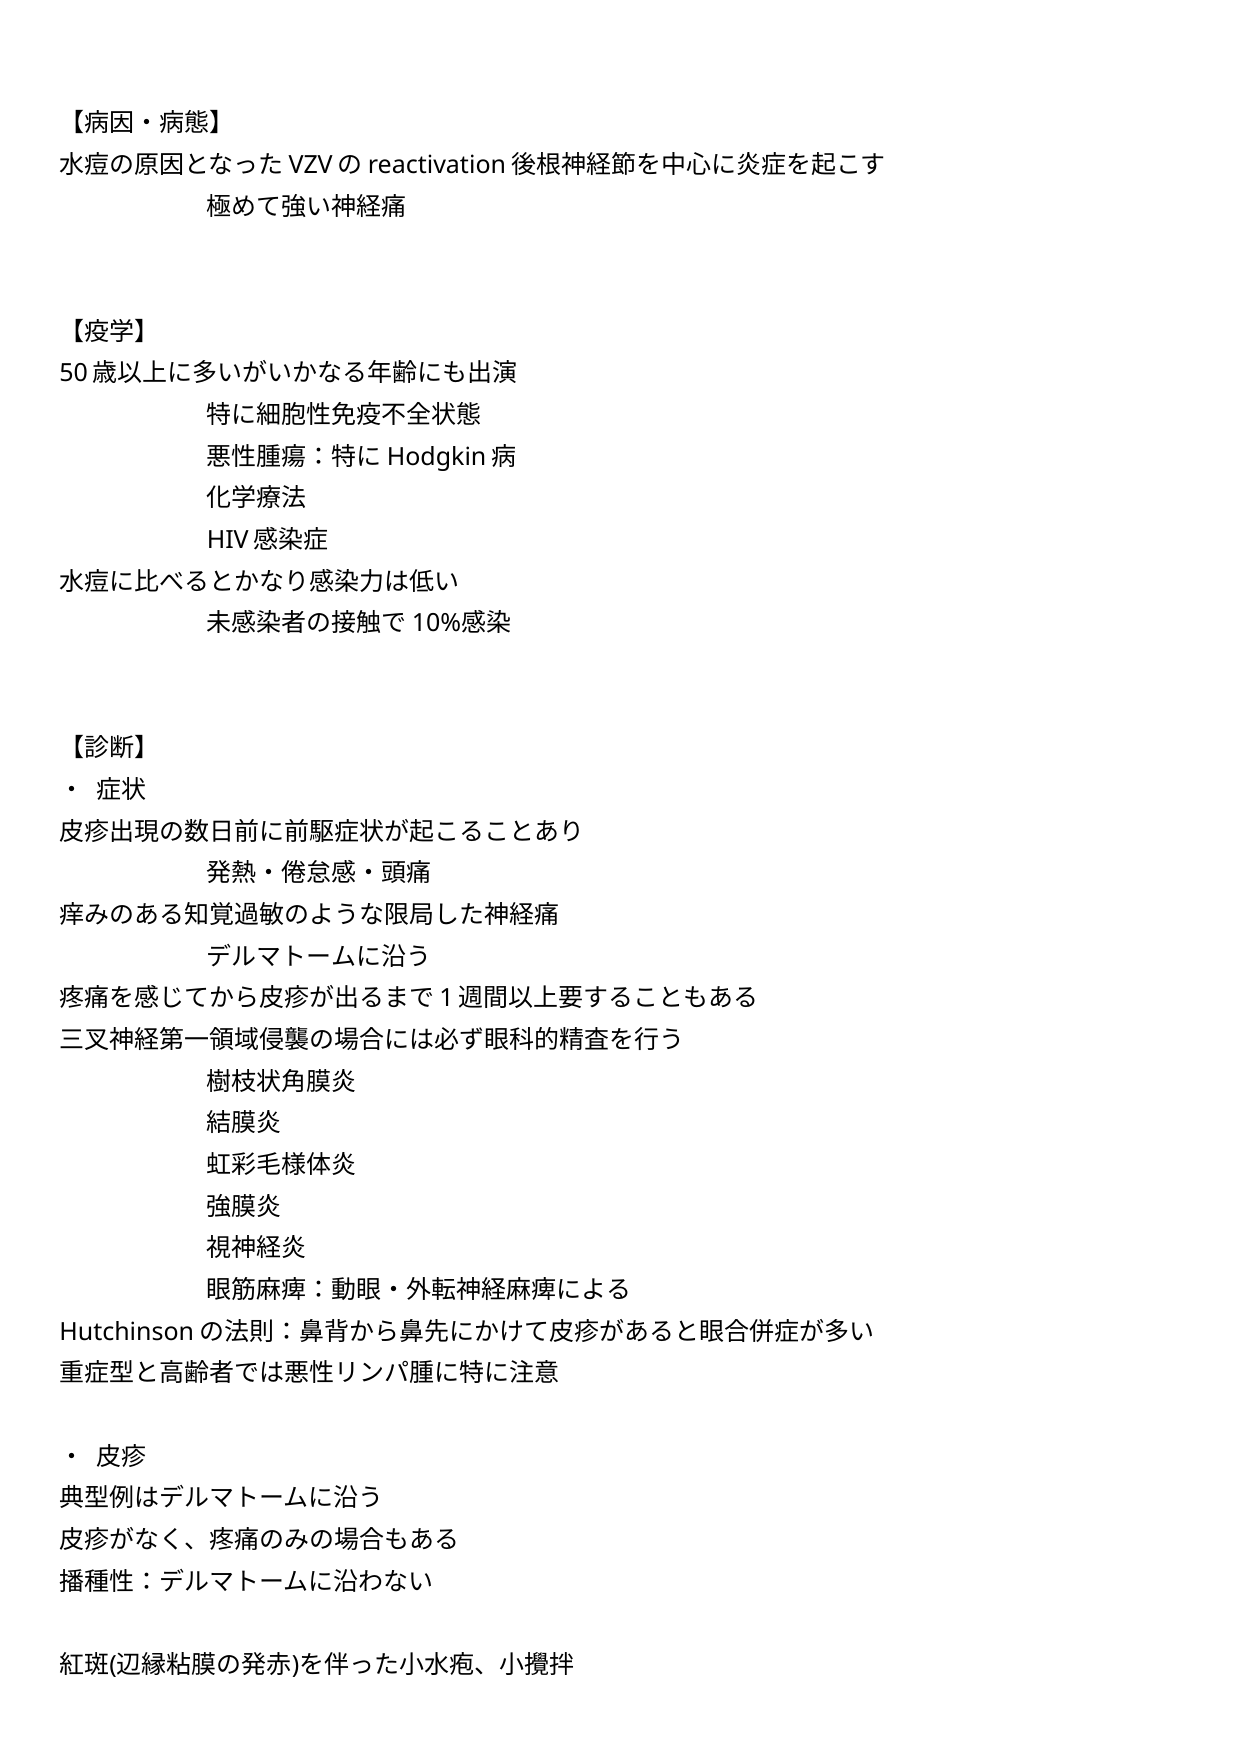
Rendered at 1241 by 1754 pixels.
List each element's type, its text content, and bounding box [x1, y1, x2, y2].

text 【病因・病態】 [59, 100, 1181, 142]
text 重症型と高齢者では悪性リンパ腫に特に注意 [59, 1350, 1181, 1392]
text デルマトームに沿う [207, 933, 1181, 975]
text Hutchinsonの法則：鼻背から鼻先にかけて皮疹があると眼合併症が多い [59, 1308, 1181, 1350]
text 紅斑(辺縁粘膜の発赤)を伴った小水疱、小攪拌 [59, 1642, 1181, 1683]
text 悪性腫瘍：特にHodgkin病 [207, 433, 1181, 475]
list 症状 [59, 767, 1181, 808]
text 極めて強い神経痛 [207, 183, 1181, 225]
text 皮疹がなく、疼痛のみの場合もある [59, 1517, 1181, 1558]
text 50歳以上に多いがいかなる年齢にも出演 [59, 350, 1181, 392]
text 虹彩毛様体炎 [207, 1142, 1181, 1183]
text 痒みのある知覚過敏のような限局した神経痛 [59, 892, 1181, 933]
text 水痘に比べるとかなり感染力は低い [59, 558, 1181, 600]
text 典型例はデルマトームに沿う [59, 1475, 1181, 1517]
text 疼痛を感じてから皮疹が出るまで1週間以上要することもある [59, 975, 1181, 1017]
text 【診断】 [59, 725, 1181, 767]
text 特に細胞性免疫不全状態 [207, 392, 1181, 433]
text 三叉神経第一領域侵襲の場合には必ず眼科的精査を行う [59, 1017, 1181, 1058]
list 皮疹 [59, 1433, 1181, 1475]
text 視神経炎 [207, 1225, 1181, 1267]
text 皮疹出現の数日前に前駆症状が起こることあり [59, 808, 1181, 850]
text 結膜炎 [207, 1100, 1181, 1142]
text 発熱・倦怠感・頭痛 [207, 850, 1181, 892]
text 【疫学】 [59, 308, 1181, 350]
text 眼筋麻痺：動眼・外転神経麻痺による [207, 1267, 1181, 1308]
text HIV感染症 [207, 517, 1181, 558]
text 強膜炎 [207, 1183, 1181, 1225]
text 未感染者の接触で10%感染 [207, 600, 1181, 642]
text 播種性：デルマトームに沿わない [59, 1558, 1181, 1600]
text 水痘の原因となったVZVのreactivation後根神経節を中心に炎症を起こす [59, 142, 1181, 183]
text 化学療法 [207, 475, 1181, 517]
text 樹枝状角膜炎 [207, 1058, 1181, 1100]
